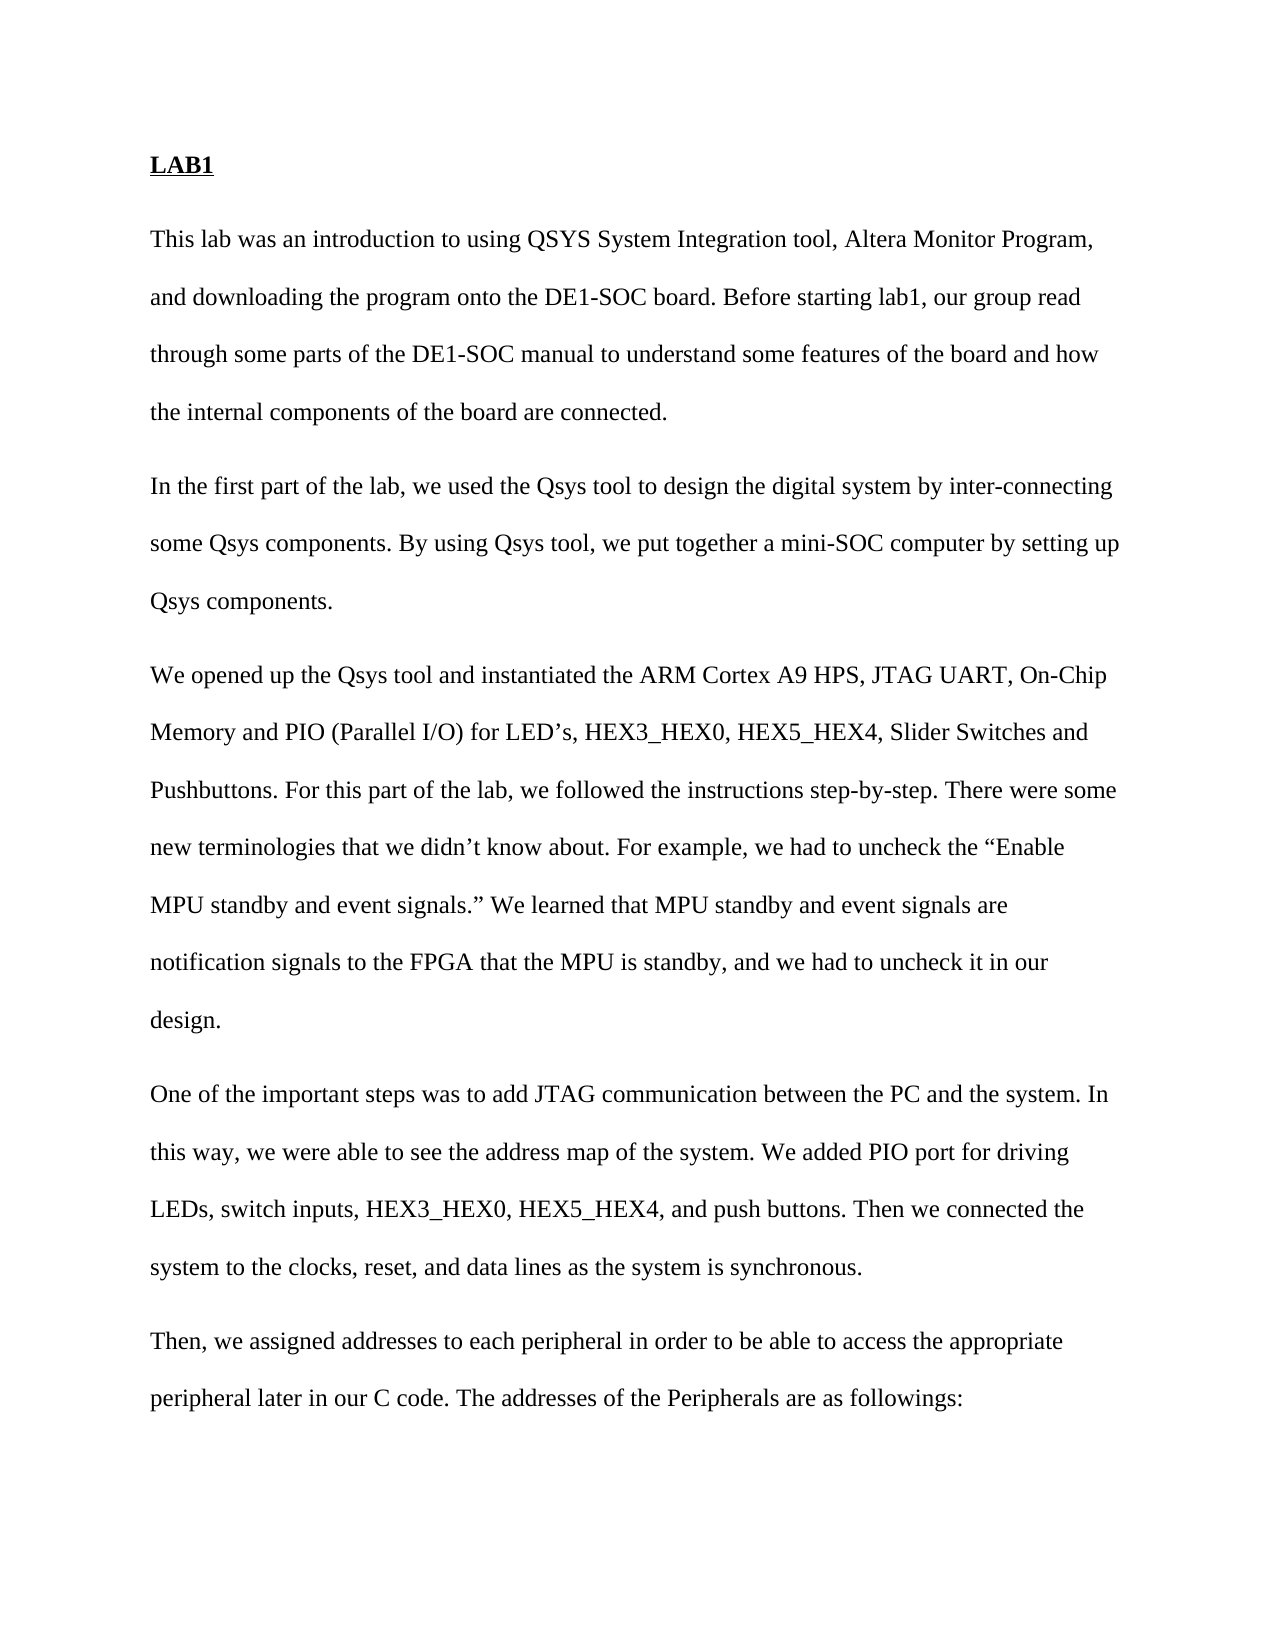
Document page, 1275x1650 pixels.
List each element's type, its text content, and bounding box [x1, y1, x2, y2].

text LAB1 [150, 150, 1125, 179]
text In the first part of the lab, we used the Qsys tool to design the digital system by inter-connecting some Qsys components. By using Qsys tool, we put together a mini-SOC computer by setting up Qsys components. [150, 471, 1125, 614]
text This lab was an introduction to using QSYS System Integration tool, Altera Monitor Program, and downloading the program onto the DE1-SOC board. Before starting lab1, our group read through some parts of the DE1-SOC manual to understand some features of the board and how the internal components of the board are connected. [150, 224, 1125, 425]
text One of the important steps was to add JTAG communication between the PC and the system. In this way, we were able to see the address map of the system. We added PIO port for driving LEDs, switch inputs, HEX3_HEX0, HEX5_HEX4, and push buttons. Then we connected the system to the clocks, reset, and data lines as the system is synchronous. [150, 1079, 1125, 1280]
text Then, we assigned addresses to each peripheral in order to be able to access the appropriate peripheral later in our C code. The addresses of the Peripherals are as followings: [150, 1326, 1125, 1412]
text We opened up the Qsys tool and instantiated the ARM Cortex A9 HPS, JTAG UART, On-Chip Memory and PIO (Parallel I/O) for LED’s, HEX3_HEX0, HEX5_HEX4, Slider Switches and Pushbuttons. For this part of the lab, we followed the instructions step-by-step. There were some new terminologies that we didn’t know about. For example, we had to uncheck the “Enable MPU standby and event signals.” We learned that MPU standby and event signals are notification signals to the FPGA that the MPU is standby, and we had to uncheck it in our design. [150, 660, 1125, 1034]
